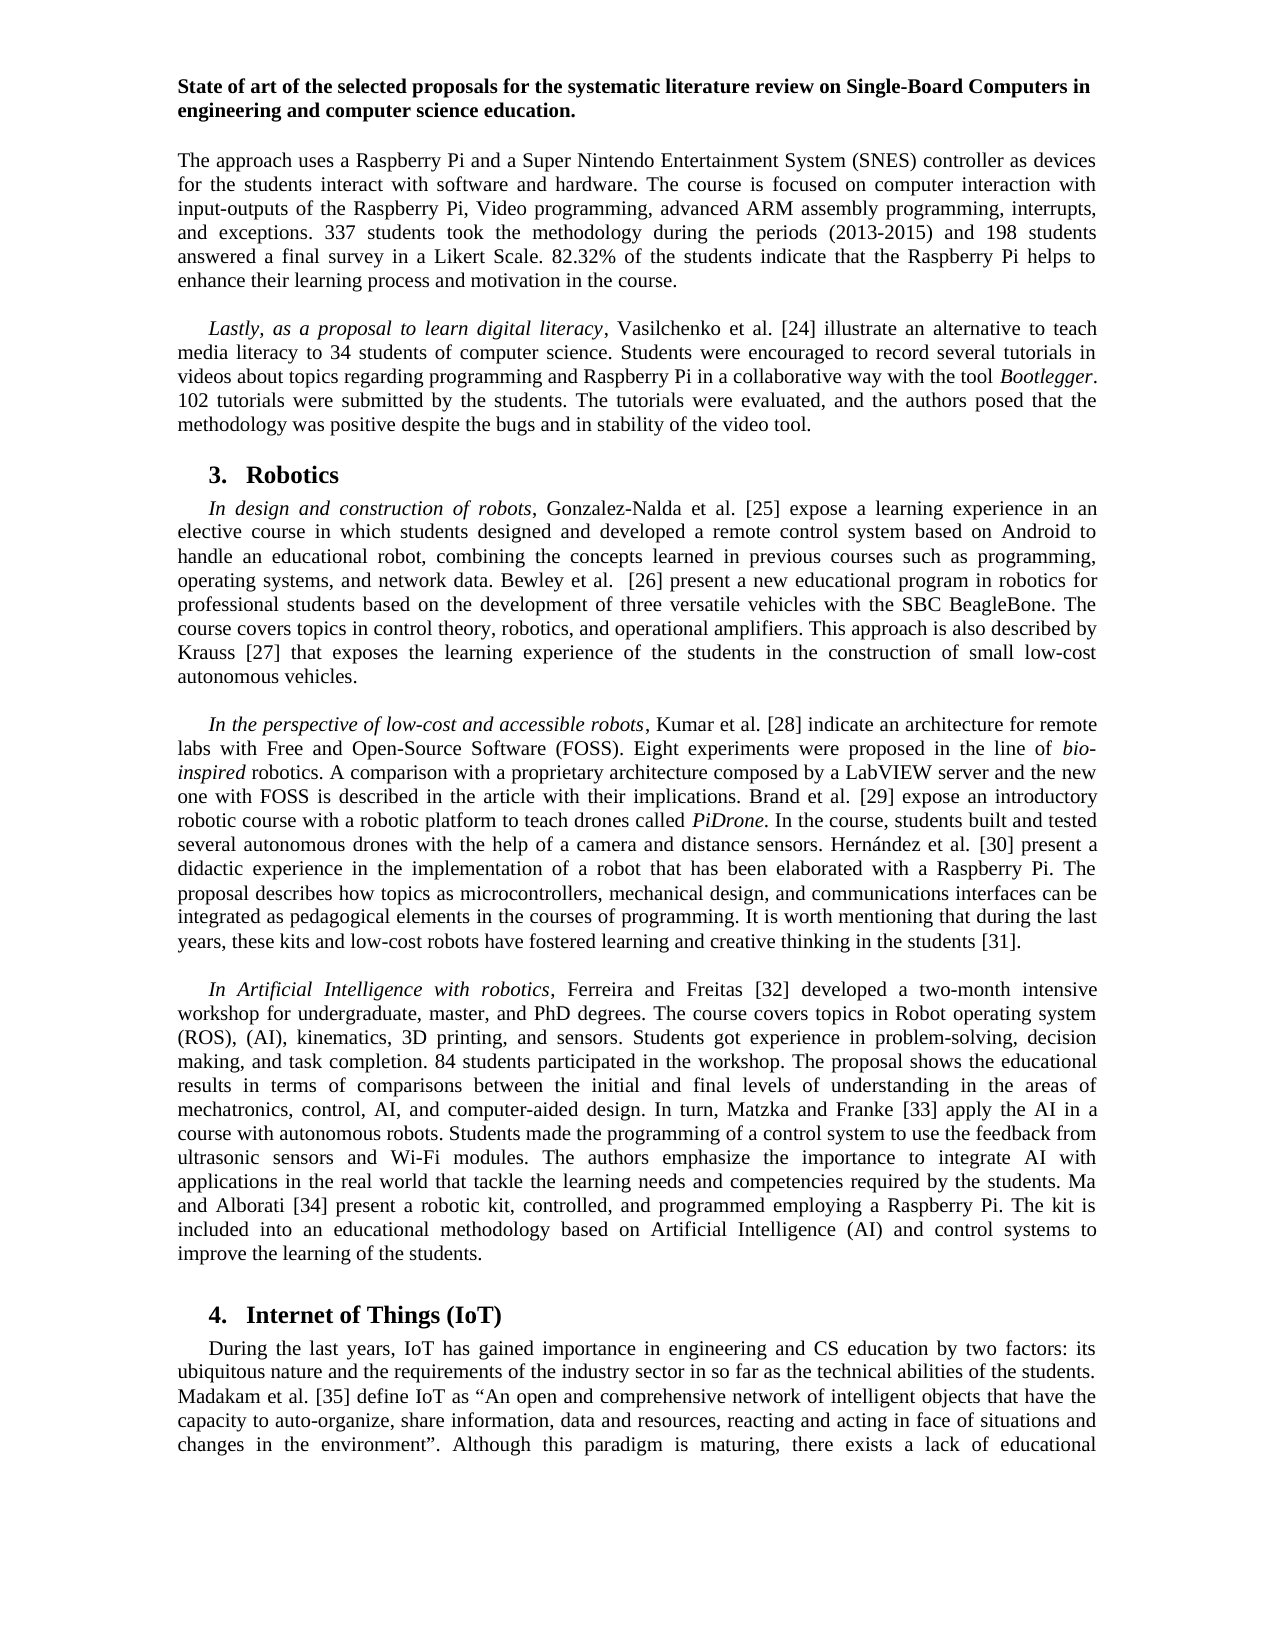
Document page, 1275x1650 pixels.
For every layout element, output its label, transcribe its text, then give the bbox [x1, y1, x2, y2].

list Robotics [208, 460, 1098, 489]
text In the perspective of low-cost and accessible robots, Kumar et al. [28] indicate an architecture for remote labs with Free and Open-Source Software (FOSS). Eight experiments were proposed in the line of bio-inspired robotics. A comparison with a proprietary architecture composed by a LabVIEW server and the new one with FOSS is described in the article with their implications. Brand et al. [29] expose an introductory robotic course with a robotic platform to teach drones called PiDrone. In the course, students built and tested several autonomous drones with the help of a camera and distance sensors. Hernández et al. [30] present a didactic experience in the implementation of a robot that has been elaborated with a Raspberry Pi. The proposal describes how topics as microcontrollers, mechanical design, and communications interfaces can be integrated as pedagogical elements in the courses of programming. It is worth mentioning that during the last years, these kits and low-cost robots have fostered learning and creative thinking in the students [31]. [177, 712, 1098, 953]
text In design and construction of robots, Gonzalez-Nalda et al. [25] expose a learning experience in an elective course in which students designed and developed a remote control system based on Android to handle an educational robot, combining the concepts learned in previous courses such as programming, operating systems, and network data. Bewley et al. [26] present a new educational program in robotics for professional students based on the development of three versatile vehicles with the SBC BeagleBone. The course covers topics in control theory, robotics, and operational amplifiers. This approach is also described by Krauss [27] that exposes the learning experience of the students in the construction of small low-cost autonomous vehicles. [177, 495, 1098, 688]
text Lastly, as a proposal to learn digital literacy, Vasilchenko et al. [24] illustrate an alternative to teach media literacy to 34 students of computer science. Students were encouraged to record several tutorials in videos about topics regarding programming and Raspberry Pi in a collaborative way with the tool Bootlegger. 102 tutorials were submitted by the students. The tutorials were evaluated, and the authors posed that the methodology was positive despite the bugs and in stability of the video tool. [177, 316, 1098, 436]
text In Artificial Intelligence with robotics, Ferreira and Freitas [32] developed a two-month intensive workshop for undergraduate, master, and PhD degrees. The course covers topics in Robot operating system (ROS), (AI), kinematics, 3D printing, and sensors. Students got experience in problem-solving, decision making, and task completion. 84 students participated in the workshop. The proposal shows the educational results in terms of comparisons between the initial and final levels of understanding in the areas of mechatronics, control, AI, and computer-aided design. In turn, Matzka and Franke [33] apply the AI in a course with autonomous robots. Students made the programming of a control system to use the feedback from ultrasonic sensors and Wi-Fi modules. The authors emphasize the importance to integrate AI with applications in the real world that tackle the learning needs and competencies required by the students. Ma and Alborati [34] present a robotic kit, controlled, and programmed employing a Raspberry Pi. The kit is included into an educational methodology based on Artificial Intelligence (AI) and control systems to improve the learning of the students. [177, 977, 1098, 1265]
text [177, 148, 1098, 292]
list Internet of Things (IoT) [208, 1300, 1098, 1329]
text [177, 1335, 1098, 1456]
